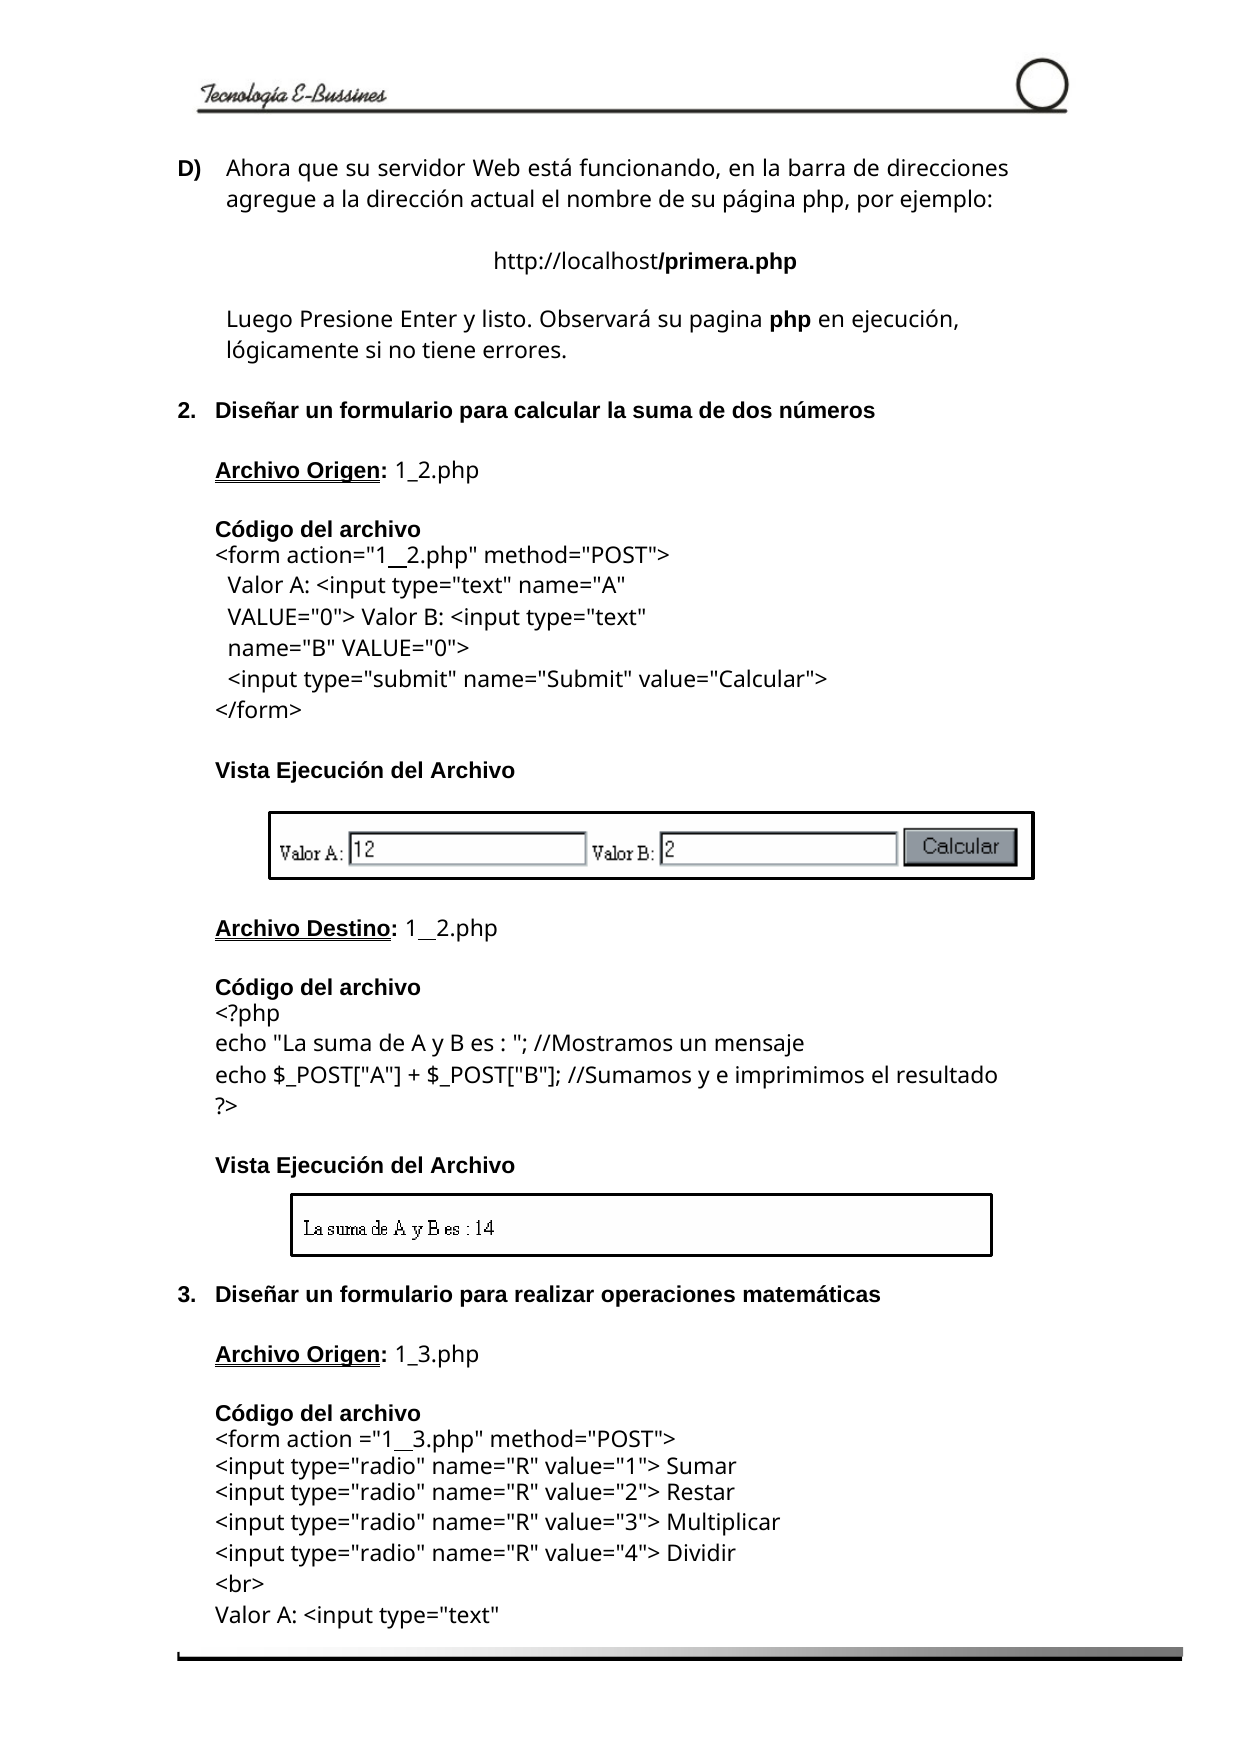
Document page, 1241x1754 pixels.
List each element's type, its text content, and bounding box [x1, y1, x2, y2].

text </form> [215, 694, 1134, 726]
text <input type="radio" name="R" value="4"> Dividir [215, 1537, 1134, 1568]
text <input type="radio" name="R" value="2"> Restar [215, 1479, 1134, 1506]
picture [280, 814, 1031, 877]
text Luego Presione Enter y listo. Observará su pagina php en ejecución, lógicamente si no tiene errores. [226, 303, 1064, 365]
text echo $_POST["A"] + $_POST["B"]; //Sumamos y e imprimimos el resultado [215, 1058, 1134, 1090]
picture [293, 1196, 990, 1254]
text echo "La suma de A y B es : "; //Mostramos un mensaje [215, 1027, 1134, 1058]
text <input type="radio" name="R" value="1"> Sumar [215, 1453, 1134, 1479]
text <input type="submit" name="Submit" value="Calcular"> [227, 663, 1134, 694]
picture [177, 1647, 1184, 1661]
text <br> [215, 1568, 1134, 1599]
subtitle Código del archivo [215, 975, 1134, 1001]
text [215, 1599, 607, 1631]
text Archivo Destino: 1 2.php [215, 912, 1134, 943]
text <form action ="1 3.php" method="POST"> [215, 1427, 1134, 1453]
picture [192, 52, 1077, 115]
list Diseñar un formulario para realizar operaciones matemáticas Archivo Origen: 1_3.php [177, 1281, 882, 1369]
subtitle Diseñar un formulario para calcular la suma de dos números Archivo Origen: 1_2.php [177, 397, 877, 485]
list Ahora que su servidor Web está funcionando, en la barra de direcciones agregue a la dirección actual el nombre de su página php, por ejemplo: [177, 152, 1064, 214]
subtitle Vista Ejecución del Archivo [215, 1152, 1134, 1179]
subtitle Vista Ejecución del Archivo [215, 757, 1134, 783]
text <input type="radio" name="R" value="3"> Multiplicar [215, 1506, 1134, 1537]
text ?> [215, 1090, 1134, 1121]
text http://localhost/primera.php [371, 245, 919, 276]
text <?php [215, 1001, 1134, 1027]
subtitle Código del archivo [215, 1401, 1134, 1427]
text Código del archivo [215, 517, 1134, 543]
text <form action="1 2.php" method="POST"> [215, 543, 1134, 569]
text Valor A: <input type="text" name="A" VALUE="0"> Valor B: <input type="text" name="B" VALUE="0"> [227, 569, 743, 663]
